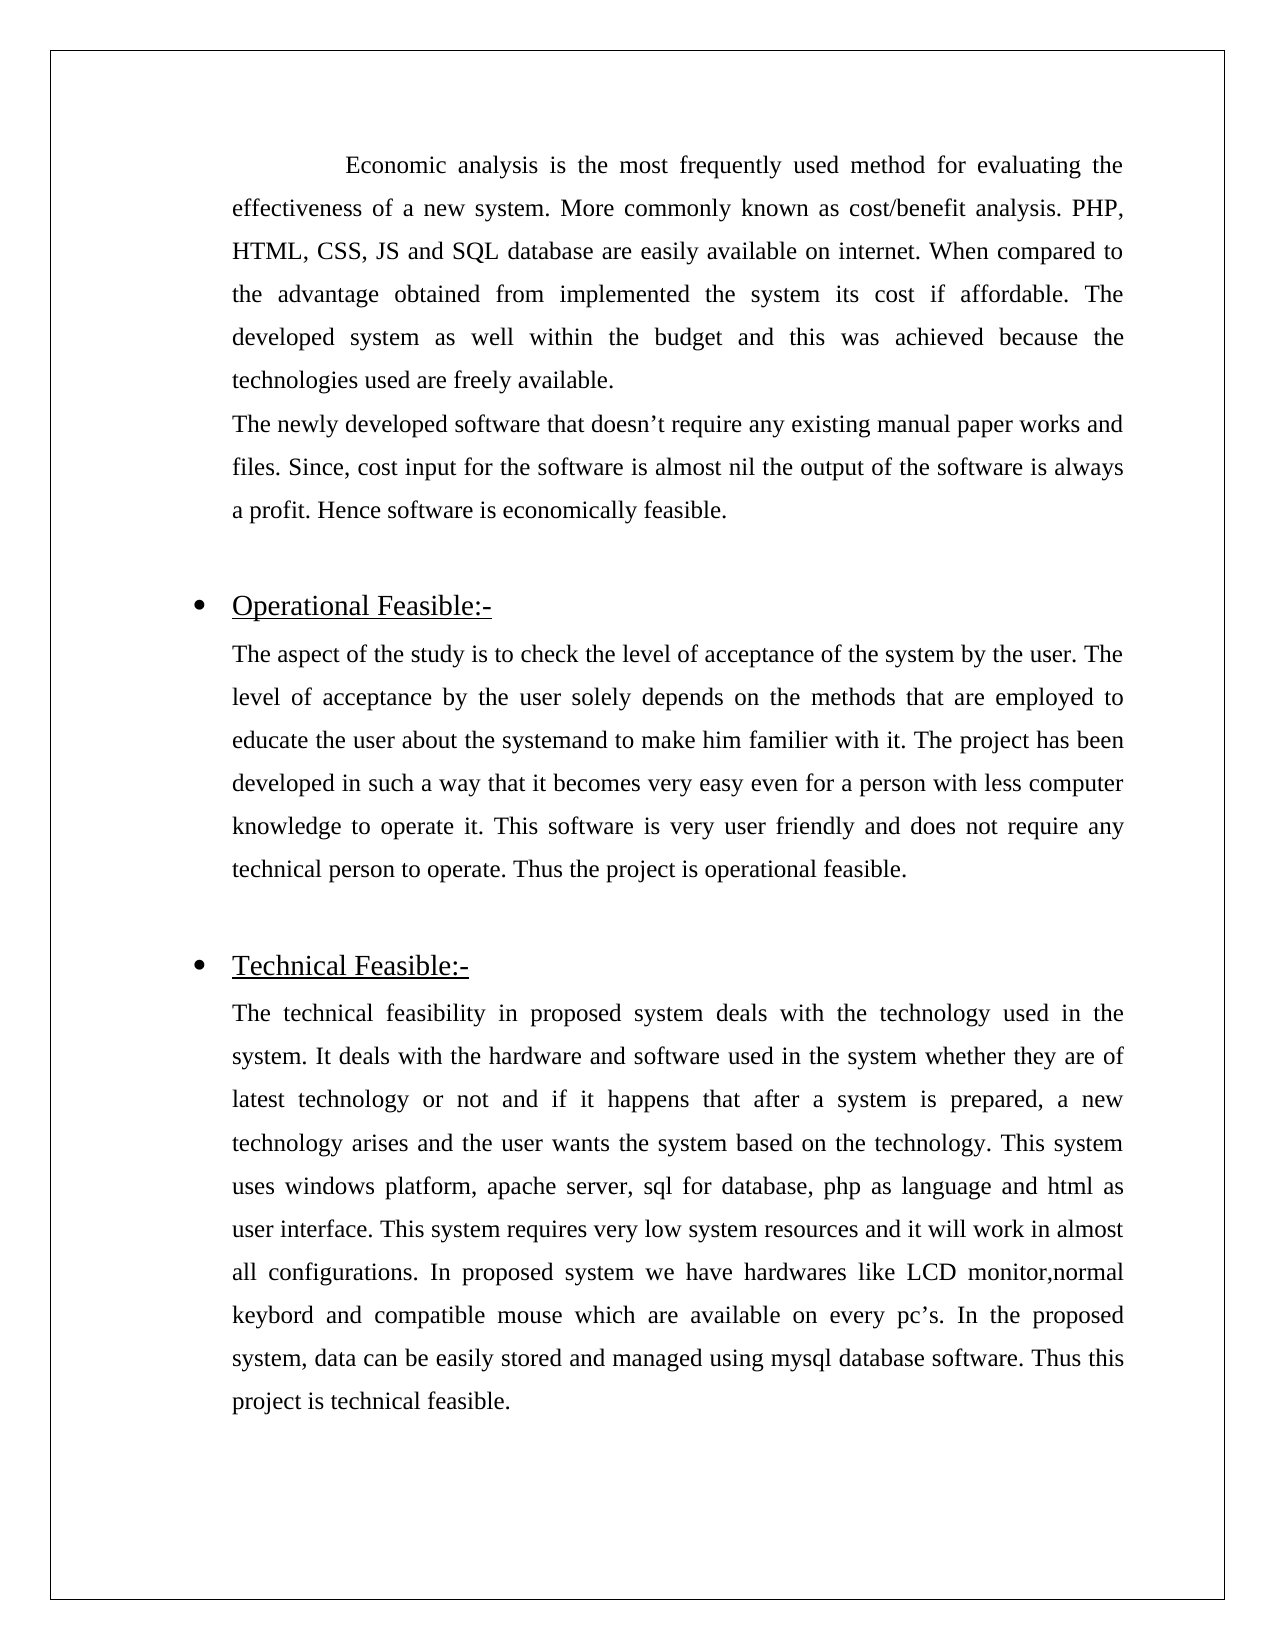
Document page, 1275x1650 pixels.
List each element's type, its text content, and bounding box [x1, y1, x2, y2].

list The aspect of the study is to check the level of acceptance of the system by the user. The level of acceptance by the user solely depends on the methods that are employed to educate the user about the systemand to make him familier with it. The project has been developed in such a way that it becomes very easy even for a person with less computer knowledge to operate it. This software is very user friendly and does not require any technical person to operate. Thus the project is operational feasible. [232, 639, 1125, 883]
list The newly developed software that doesn’t require any existing manual paper works and files. Since, cost input for the software is almost nil the output of the software is always a profit. Hence software is economically feasible. [232, 409, 1125, 524]
list Technical Feasible:- [194, 948, 1125, 982]
list Economic analysis is the most frequently used method for evaluating the effectiveness of a new system. More commonly known as cost/benefit analysis. PHP, HTML, CSS, JS and SQL database are easily available on internet. When compared to the advantage obtained from implemented the system its cost if affordable. The developed system as well within the budget and this was achieved because the technologies used are freely available. [232, 150, 1125, 394]
list The technical feasibility in proposed system deals with the technology used in the system. It deals with the hardware and software used in the system whether they are of latest technology or not and if it happens that after a system is prepared, a new technology arises and the user wants the system based on the technology. This system uses windows platform, apache server, sql for database, php as language and html as user interface. This system requires very low system resources and it will work in almost all configurations. In proposed system we have hardwares like LCD monitor,normal keybord and compatible mouse which are available on every pc’s. In the proposed system, data can be easily stored and managed using mysql database software. Thus this project is technical feasible. [232, 998, 1125, 1415]
list Operational Feasible:- [194, 588, 1125, 622]
